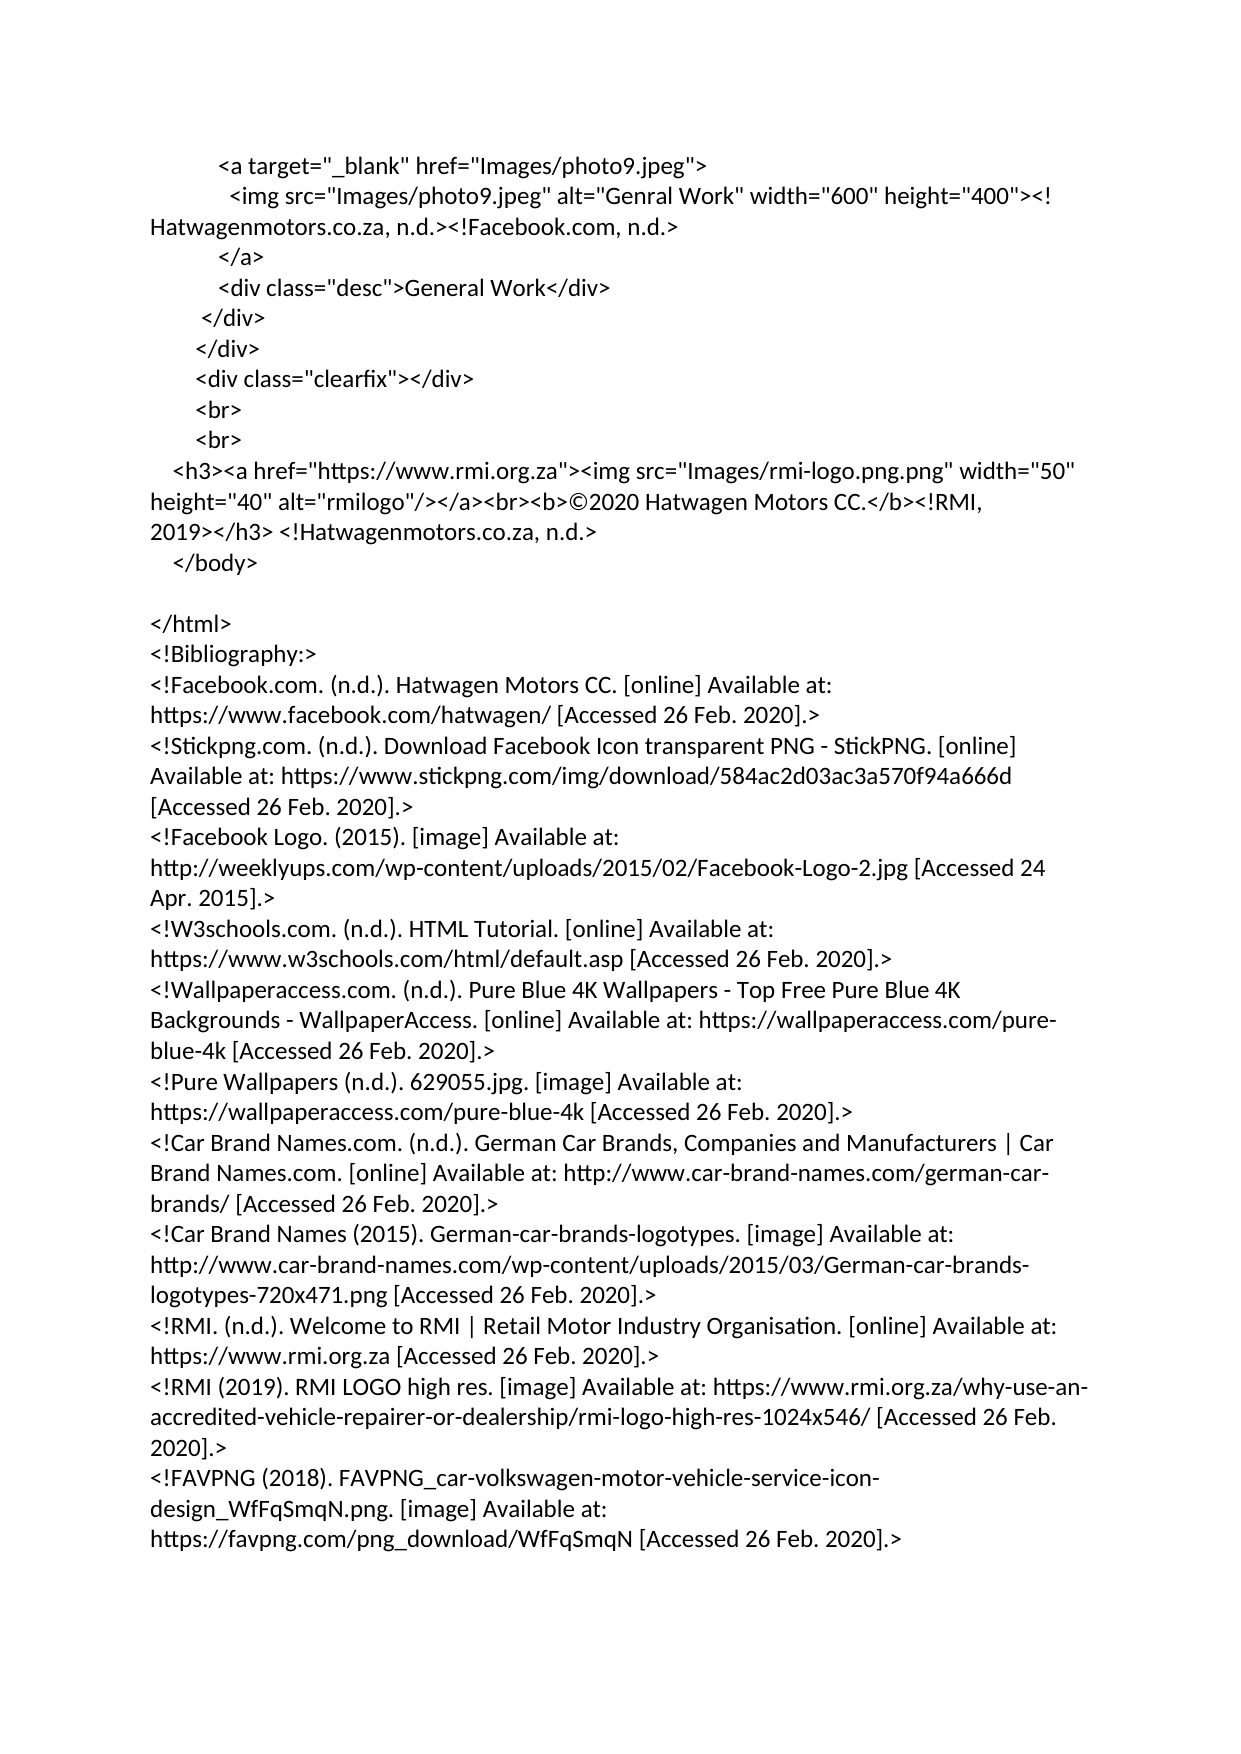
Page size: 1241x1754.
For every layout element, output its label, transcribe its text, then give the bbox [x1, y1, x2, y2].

text <!Bibliography:> [150, 638, 1090, 669]
text <br> [150, 425, 1090, 455]
text </body> [150, 547, 1090, 577]
text <!Car Brand Names.com. (n.d.). German Car Brands, Companies and Manufacturers | Car Brand Names.com. [online] Available at: http://www.car-brand-names.com/german-car-brands/ [Accessed 26 Feb. 2020].> [150, 1127, 1090, 1218]
text <!Wallpaperaccess.com. (n.d.). Pure Blue 4K Wallpapers - Top Free Pure Blue 4K Backgrounds - WallpaperAccess. [online] Available at: https://wallpaperaccess.com/pure-blue-4k [Accessed 26 Feb. 2020].> [150, 974, 1090, 1066]
text <!Pure Wallpapers (n.d.). 629055.jpg. [image] Available at: https://wallpaperaccess.com/pure-blue-4k [Accessed 26 Feb. 2020].> [150, 1066, 1090, 1127]
text <!Car Brand Names (2015). German-car-brands-logotypes. [image] Available at: http://www.car-brand-names.com/wp-content/uploads/2015/03/German-car-brands-logotypes-720x471.png [Accessed 26 Feb. 2020].> [150, 1218, 1090, 1310]
text <a target="_blank" href="Images/photo9.jpeg"> [150, 150, 1090, 181]
text <img src="Images/photo9.jpeg" alt="Genral Work" width="600" height="400"><!Hatwagenmotors.co.za, n.d.><!Facebook.com, n.d.> [150, 181, 1090, 242]
text <!Facebook.com. (n.d.). Hatwagen Motors CC. [online] Available at: https://www.facebook.com/hatwagen/ [Accessed 26 Feb. 2020].> [150, 669, 1090, 730]
text <!RMI (2019). RMI LOGO high res. [image] Available at: https://www.rmi.org.za/why-use-an-accredited-vehicle-repairer-or-dealership/rmi-logo-high-res-1024x546/ [Accessed 26 Feb. 2020].> [150, 1371, 1090, 1462]
text <!RMI. (n.d.). Welcome to RMI | Retail Motor Industry Organisation. [online] Available at: https://www.rmi.org.za [Accessed 26 Feb. 2020].> [150, 1310, 1090, 1371]
text <!Stickpng.com. (n.d.). Download Facebook Icon transparent PNG - StickPNG. [online] Available at: https://www.stickpng.com/img/download/584ac2d03ac3a570f94a666d [Accessed 26 Feb. 2020].> [150, 730, 1090, 821]
text </a> [150, 242, 1090, 272]
text </div> [150, 333, 1090, 364]
text </html> [150, 608, 1090, 638]
text <!Facebook Logo. (2015). [image] Available at: http://weeklyups.com/wp-content/uploads/2015/02/Facebook-Logo-2.jpg [Accessed 24 Apr. 2015].> [150, 821, 1090, 913]
text </div> [150, 303, 1090, 333]
text <br> [150, 394, 1090, 425]
text <!W3schools.com. (n.d.). HTML Tutorial. [online] Available at: https://www.w3schools.com/html/default.asp [Accessed 26 Feb. 2020].> [150, 913, 1090, 974]
text <!FAVPNG (2018). FAVPNG_car-volkswagen-motor-vehicle-service-icon-design_WfFqSmqN.png. [image] Available at: https://favpng.com/png_download/WfFqSmqN [Accessed 26 Feb. 2020].> [150, 1462, 1090, 1554]
text <div class="clearfix"></div> [150, 364, 1090, 394]
text <h3><a href="https://www.rmi.org.za"><img src="Images/rmi-logo.png.png" width="50" height="40" alt="rmilogo"/></a><br><b>©2020 Hatwagen Motors CC.</b><!RMI, 2019></h3> <!Hatwagenmotors.co.za, n.d.> [150, 455, 1090, 547]
text <div class="desc">General Work</div> [150, 272, 1090, 303]
